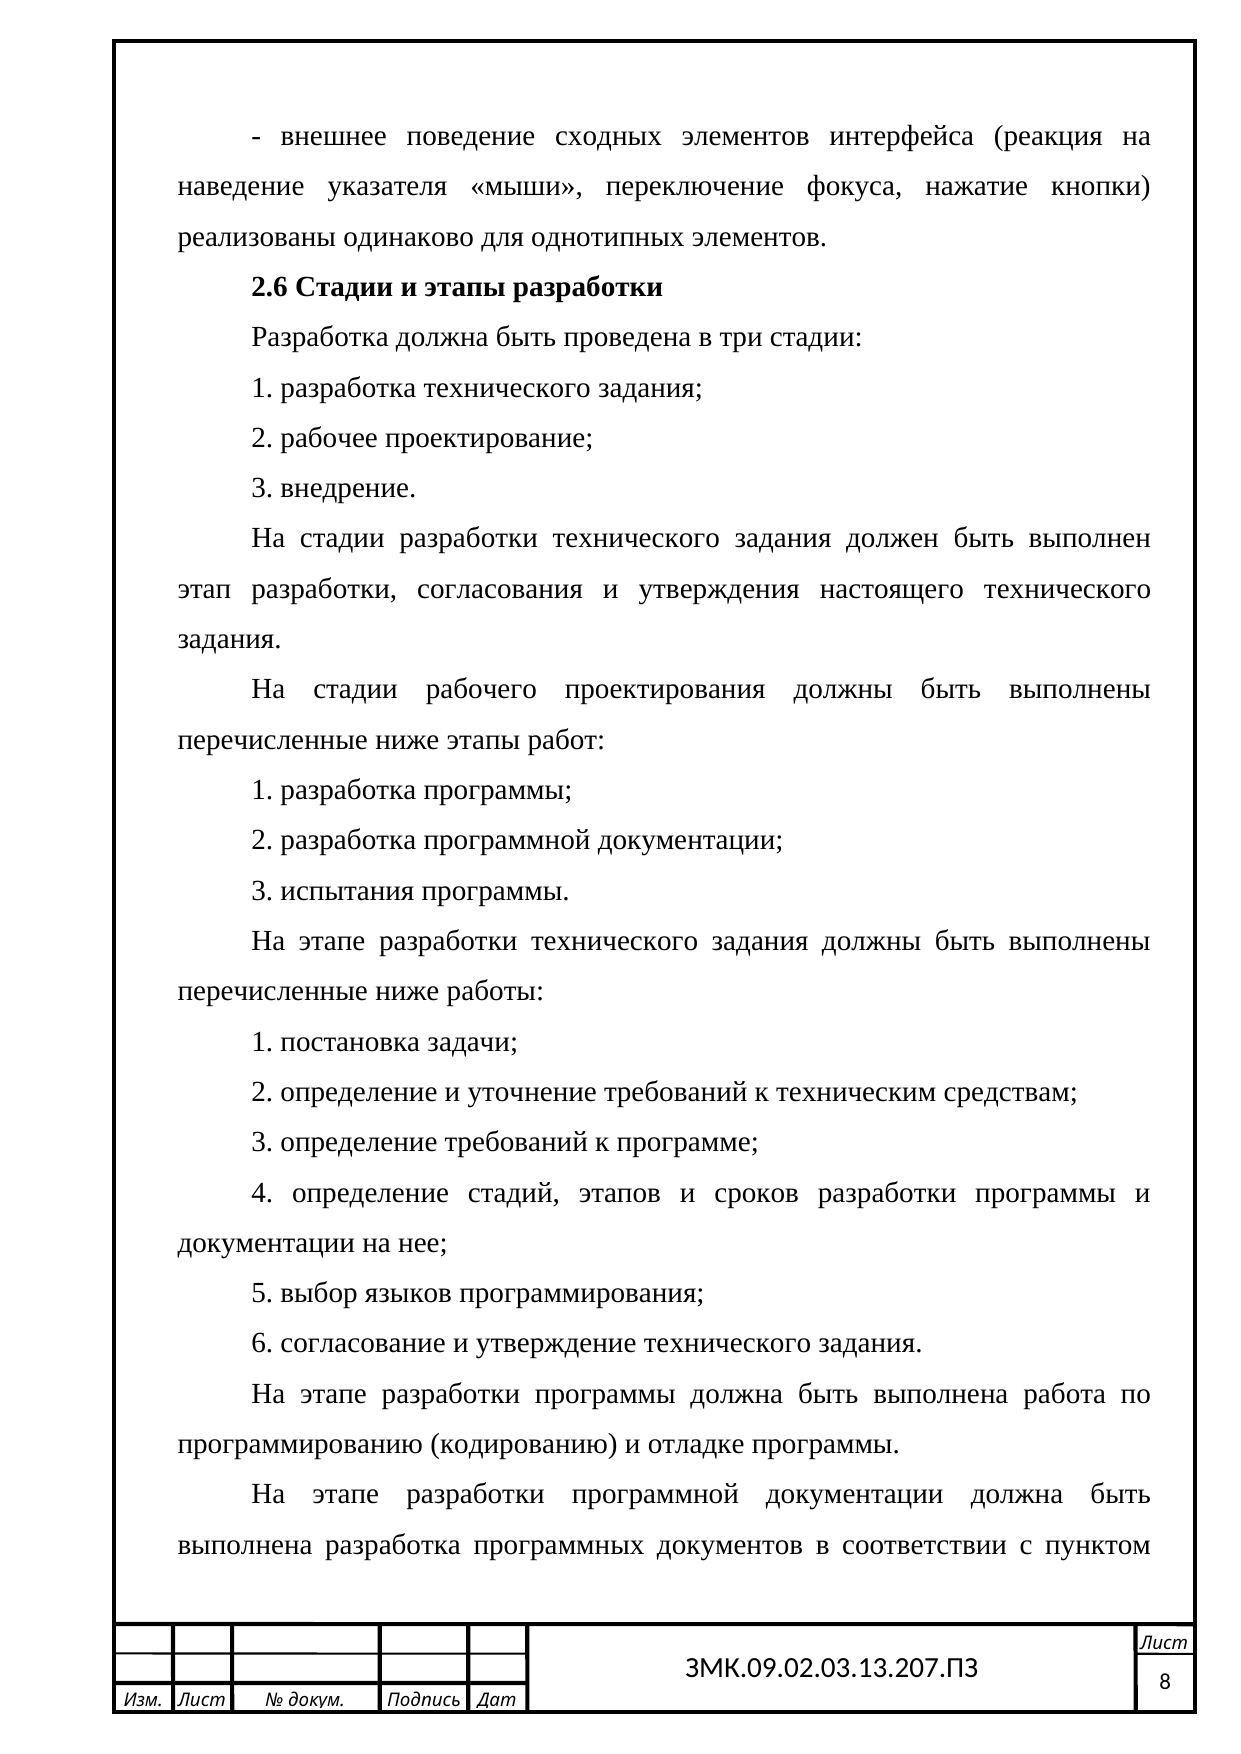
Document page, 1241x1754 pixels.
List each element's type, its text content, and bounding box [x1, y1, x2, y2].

text 4. определение стадий, этапов и сроков разработки программы и документации на нее; [177, 1175, 1152, 1258]
text На стадии рабочего проектирования должны быть выполнены перечисленные ниже этапы работ: [177, 672, 1152, 755]
text 3. определение требований к программе; [177, 1124, 1152, 1158]
text 6. согласование и утверждение технического задания. [177, 1326, 1152, 1359]
text - внешнее поведение сходных элементов интерфейса (реакция на наведение указателя «мыши», переключение фокуса, нажатие кнопки) реализованы одинаково для однотипных элементов. [177, 118, 1152, 252]
text На этапе разработки программы должна быть выполнена работа по программированию (кодированию) и отладке программы. [177, 1376, 1152, 1460]
text 3. испытания программы. [177, 873, 1152, 906]
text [177, 1477, 1152, 1560]
text На стадии разработки технического задания должен быть выполнен этап разработки, согласования и утверждения настоящего технического задания. [177, 521, 1152, 655]
text 2.6 Стадии и этапы разработки [177, 269, 1152, 303]
text 1. разработка технического задания; [177, 370, 1152, 403]
text 3. внедрение. [177, 470, 1152, 504]
text Разработка должна быть проведена в три стадии: [177, 319, 1152, 353]
text 2. рабочее проектирование; [177, 420, 1152, 453]
text 2. определение и уточнение требований к техническим средствам; [177, 1074, 1152, 1108]
text На этапе разработки технического задания должны быть выполнены перечисленные ниже работы: [177, 923, 1152, 1007]
text 5. выбор языков программирования; [177, 1275, 1152, 1309]
text 2. разработка программной документации; [177, 822, 1152, 856]
text 1. разработка программы; [177, 772, 1152, 806]
text 1. постановка задачи; [177, 1024, 1152, 1057]
